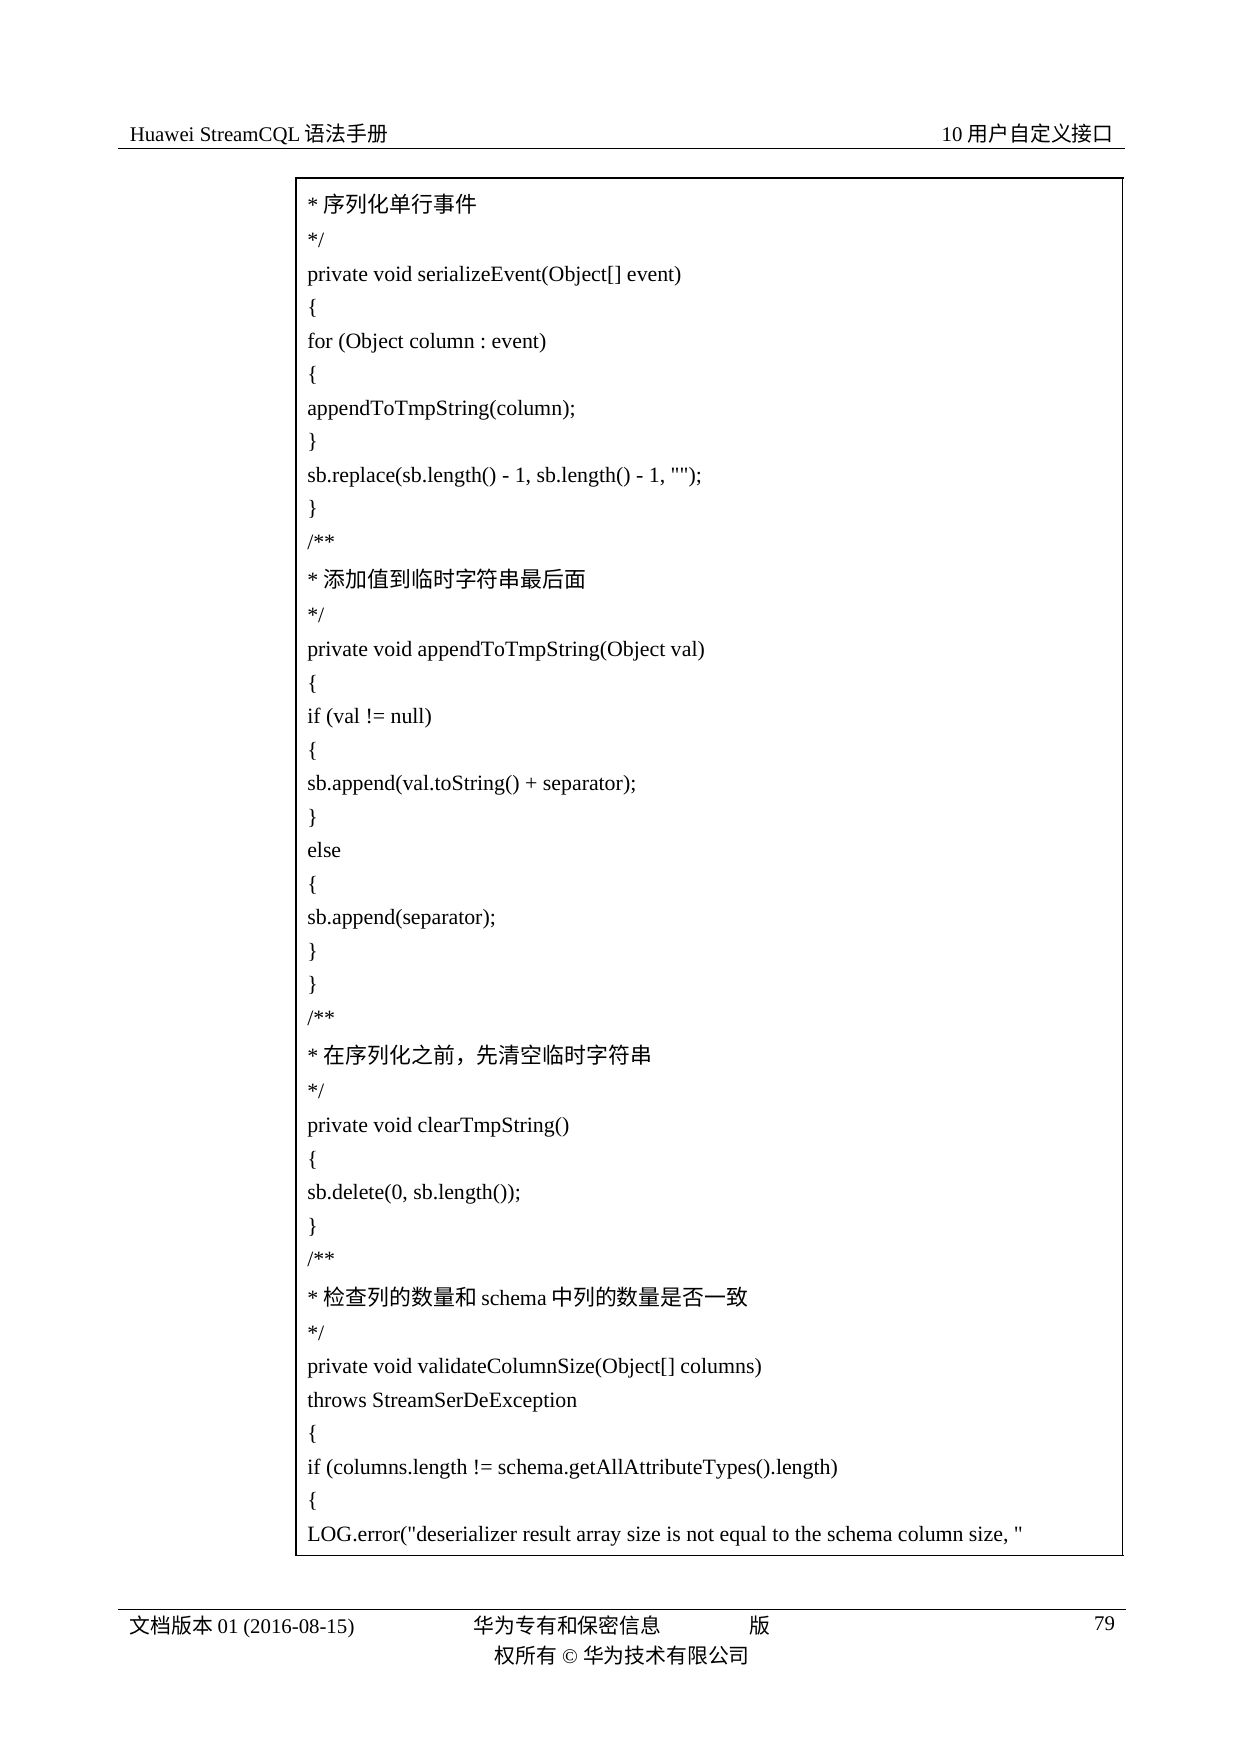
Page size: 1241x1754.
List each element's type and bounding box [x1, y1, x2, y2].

table_header [297, 179, 1122, 1554]
